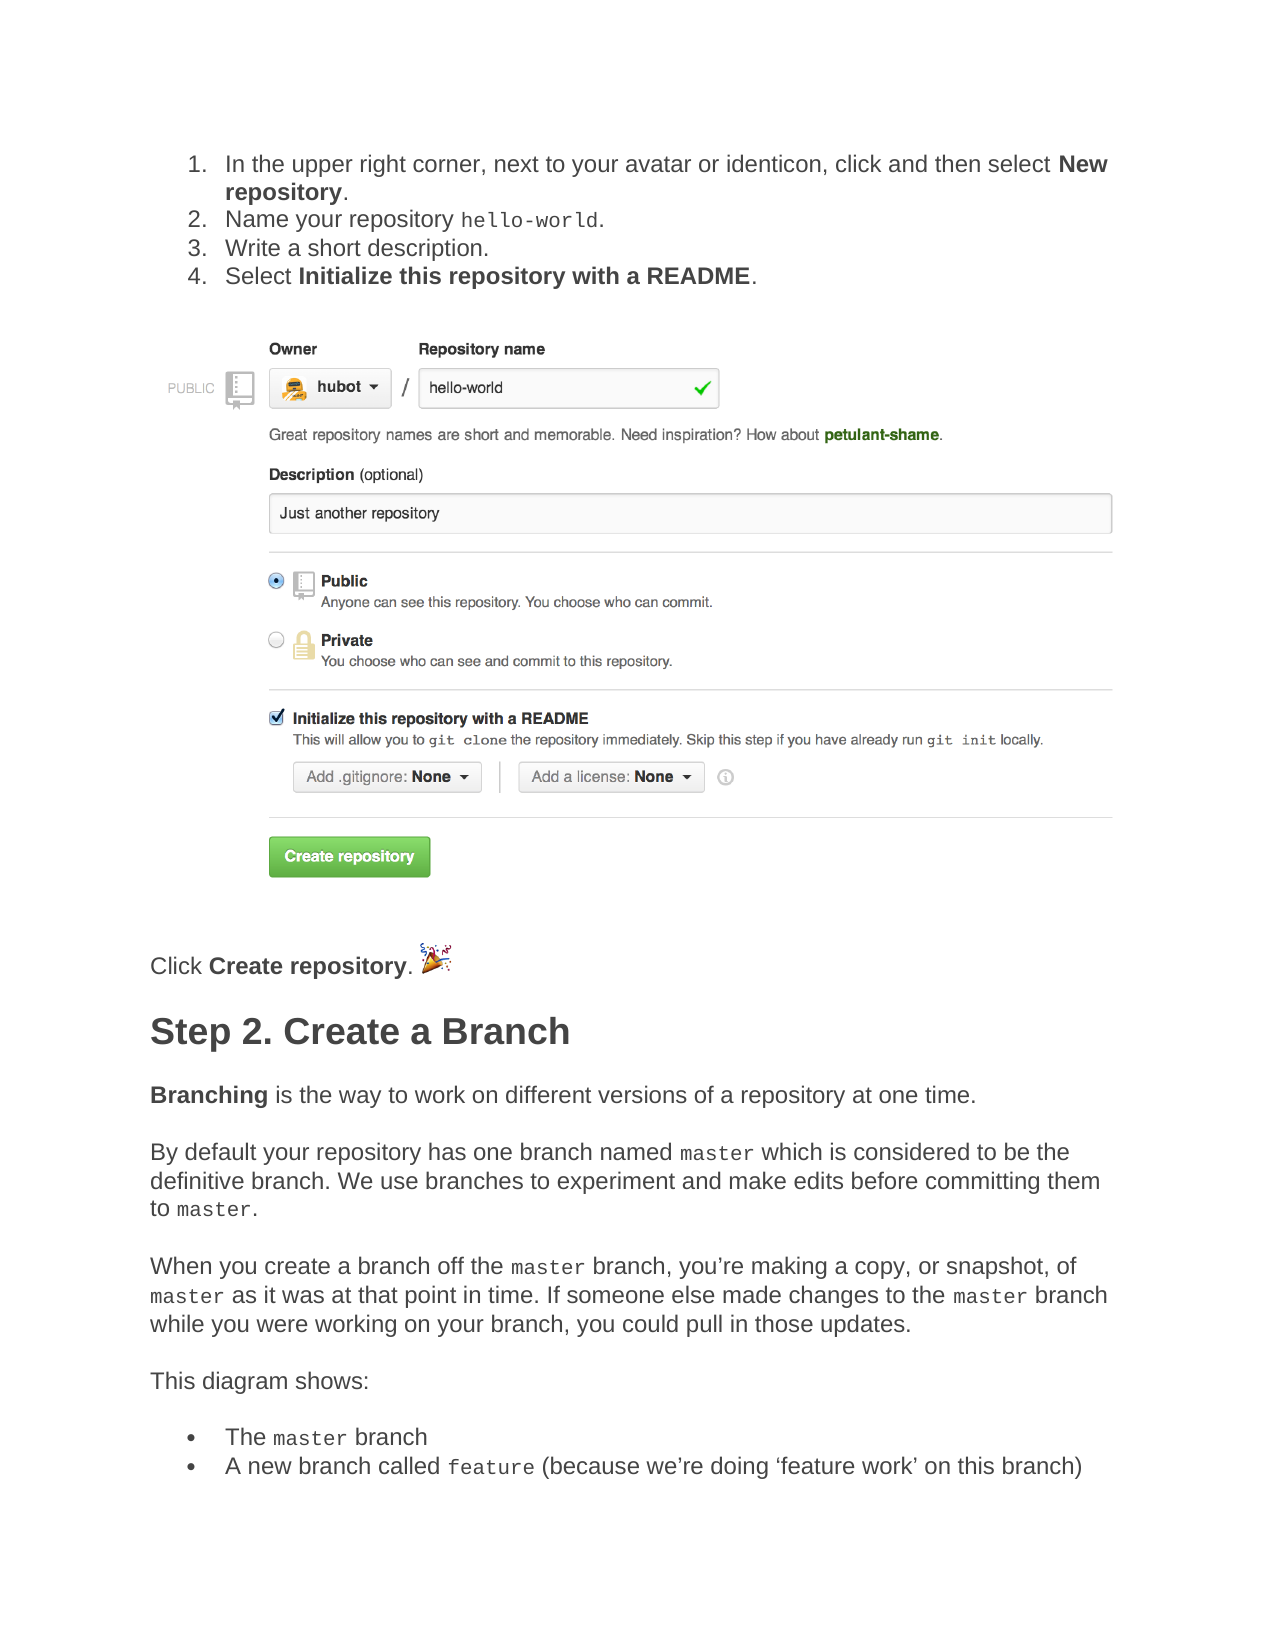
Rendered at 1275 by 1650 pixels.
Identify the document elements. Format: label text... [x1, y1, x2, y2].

list Name your repository hello-world. [187, 205, 1125, 234]
picture [150, 318, 1135, 915]
list Write a short description. [187, 234, 1125, 262]
text When you create a branch off the master branch, you’re making a copy, or snapshot, of master as it was at that point in time. If someone else made changes to the master branch while you were working on your branch, you could pull in those updates. [150, 1252, 1125, 1337]
text By default your repository has one branch named master which is considered to be the definitive branch. We use branches to experiment and make edits before committing them to master. [150, 1138, 1125, 1223]
list In the upper right corner, next to your avatar or identicon, click and then select New repository. [187, 150, 1125, 205]
text Click Create repository. [150, 943, 1125, 980]
list Select Initialize this repository with a README. [187, 262, 1125, 289]
text Step 2. Create a Branch [150, 1009, 1125, 1052]
list A new branch called feature (because we’re doing ‘feature work’ on this branch) [187, 1452, 1125, 1481]
text Branching is the way to work on different versions of a repository at one time. [150, 1081, 1125, 1109]
list The master branch [187, 1423, 1125, 1452]
picture [420, 943, 452, 975]
text This diagram shows: [150, 1367, 1125, 1394]
